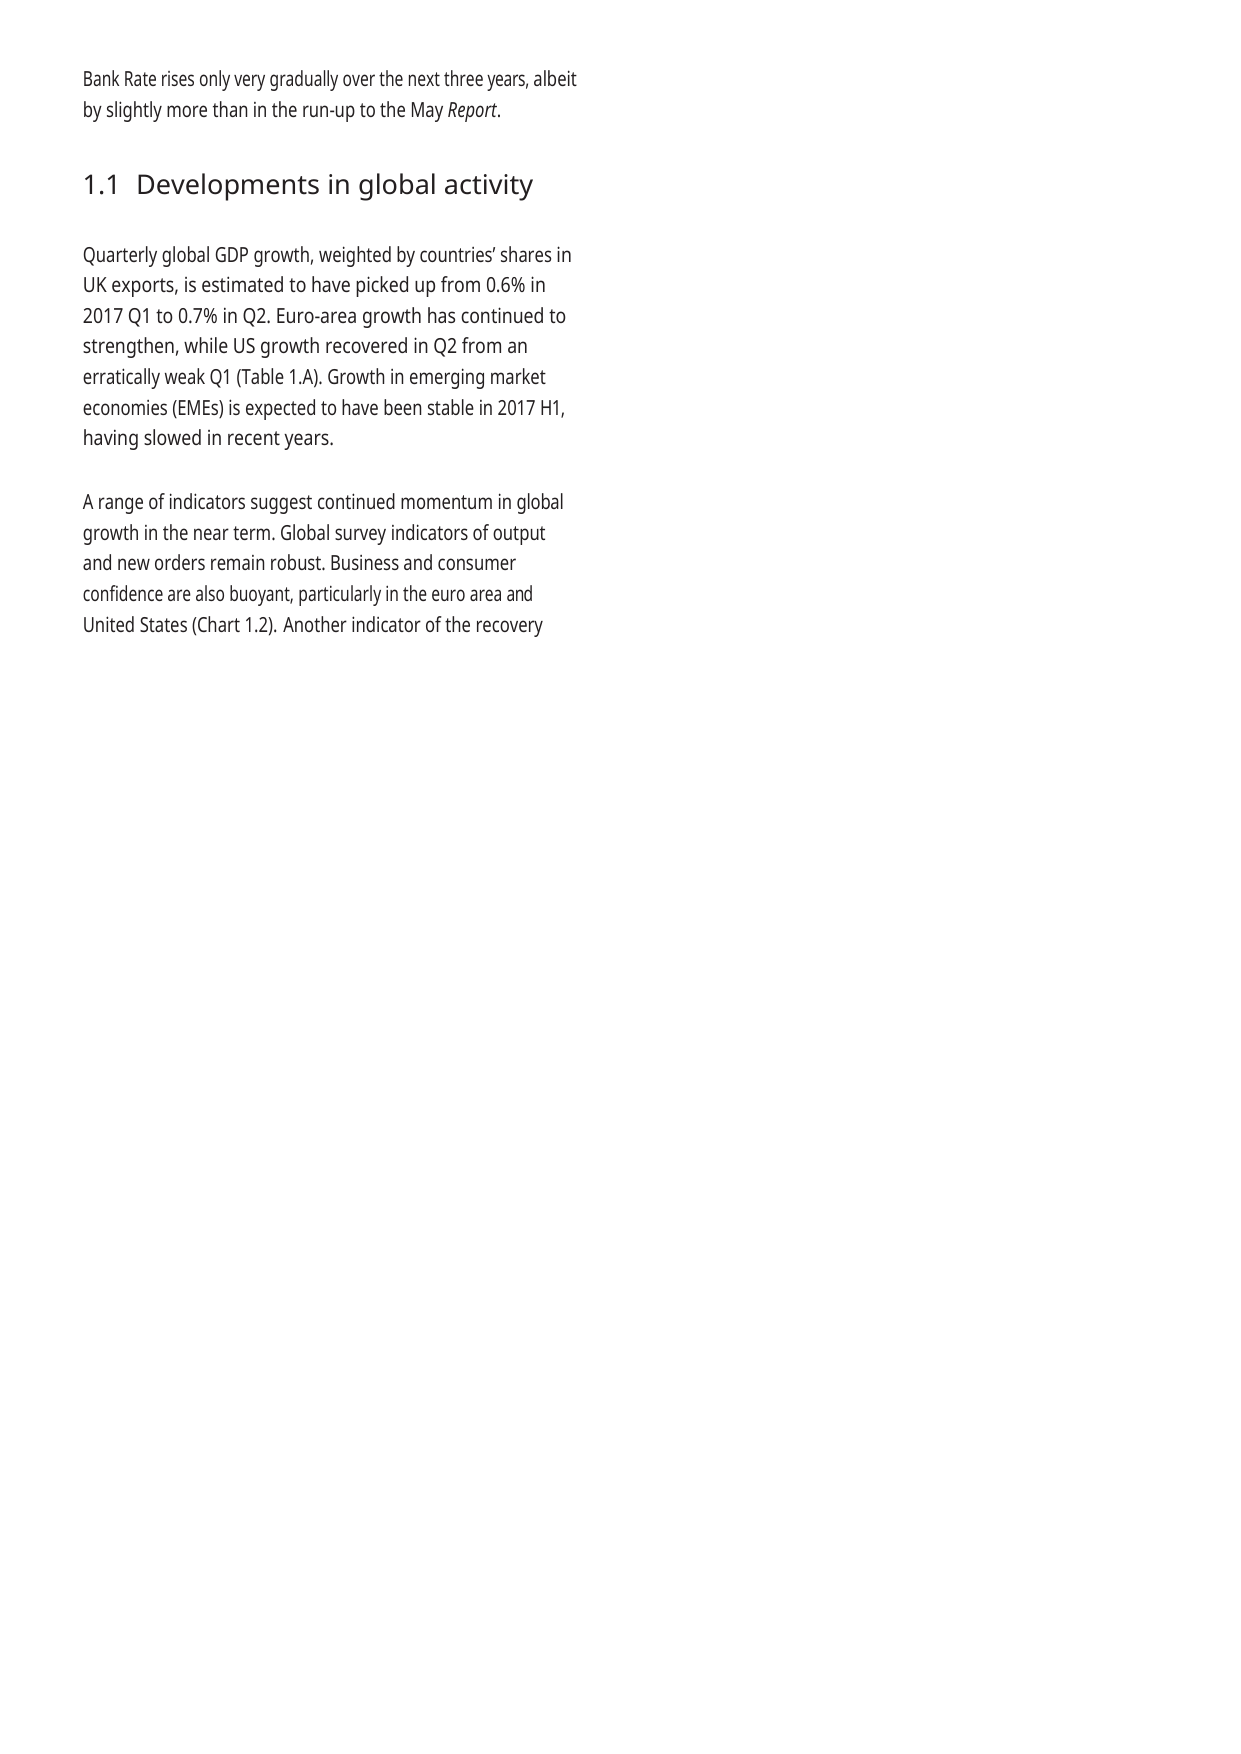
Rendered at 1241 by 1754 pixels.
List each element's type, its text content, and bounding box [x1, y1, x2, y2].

text Quarterly global GDP growth, weighted by countries’ shares in UK exports, is estimated to have picked up from 0.6% in 2017 Q1 to 0.7% in Q2. Euro-area growth has continued to strengthen, while US growth recovered in Q2 from an erratically weak Q1 (Table 1.A). Growth in emerging market economies (EMEs) is expected to have been stable in 2017 H1, having slowed in recent years. [83, 240, 574, 452]
text Bank Rate rises only very gradually over the next three years, albeit by slightly more than in the run-up to the May Report. [83, 64, 582, 124]
text A range of indicators suggest continued momentum in global growth in the near term. Global survey indicators of output and new orders remain robust. Business and consumer confidence are also buoyant, particularly in the euro area and United States (Chart 1.2). Another indicator of the recovery [83, 487, 568, 638]
list Developments in global activity [82, 165, 605, 202]
